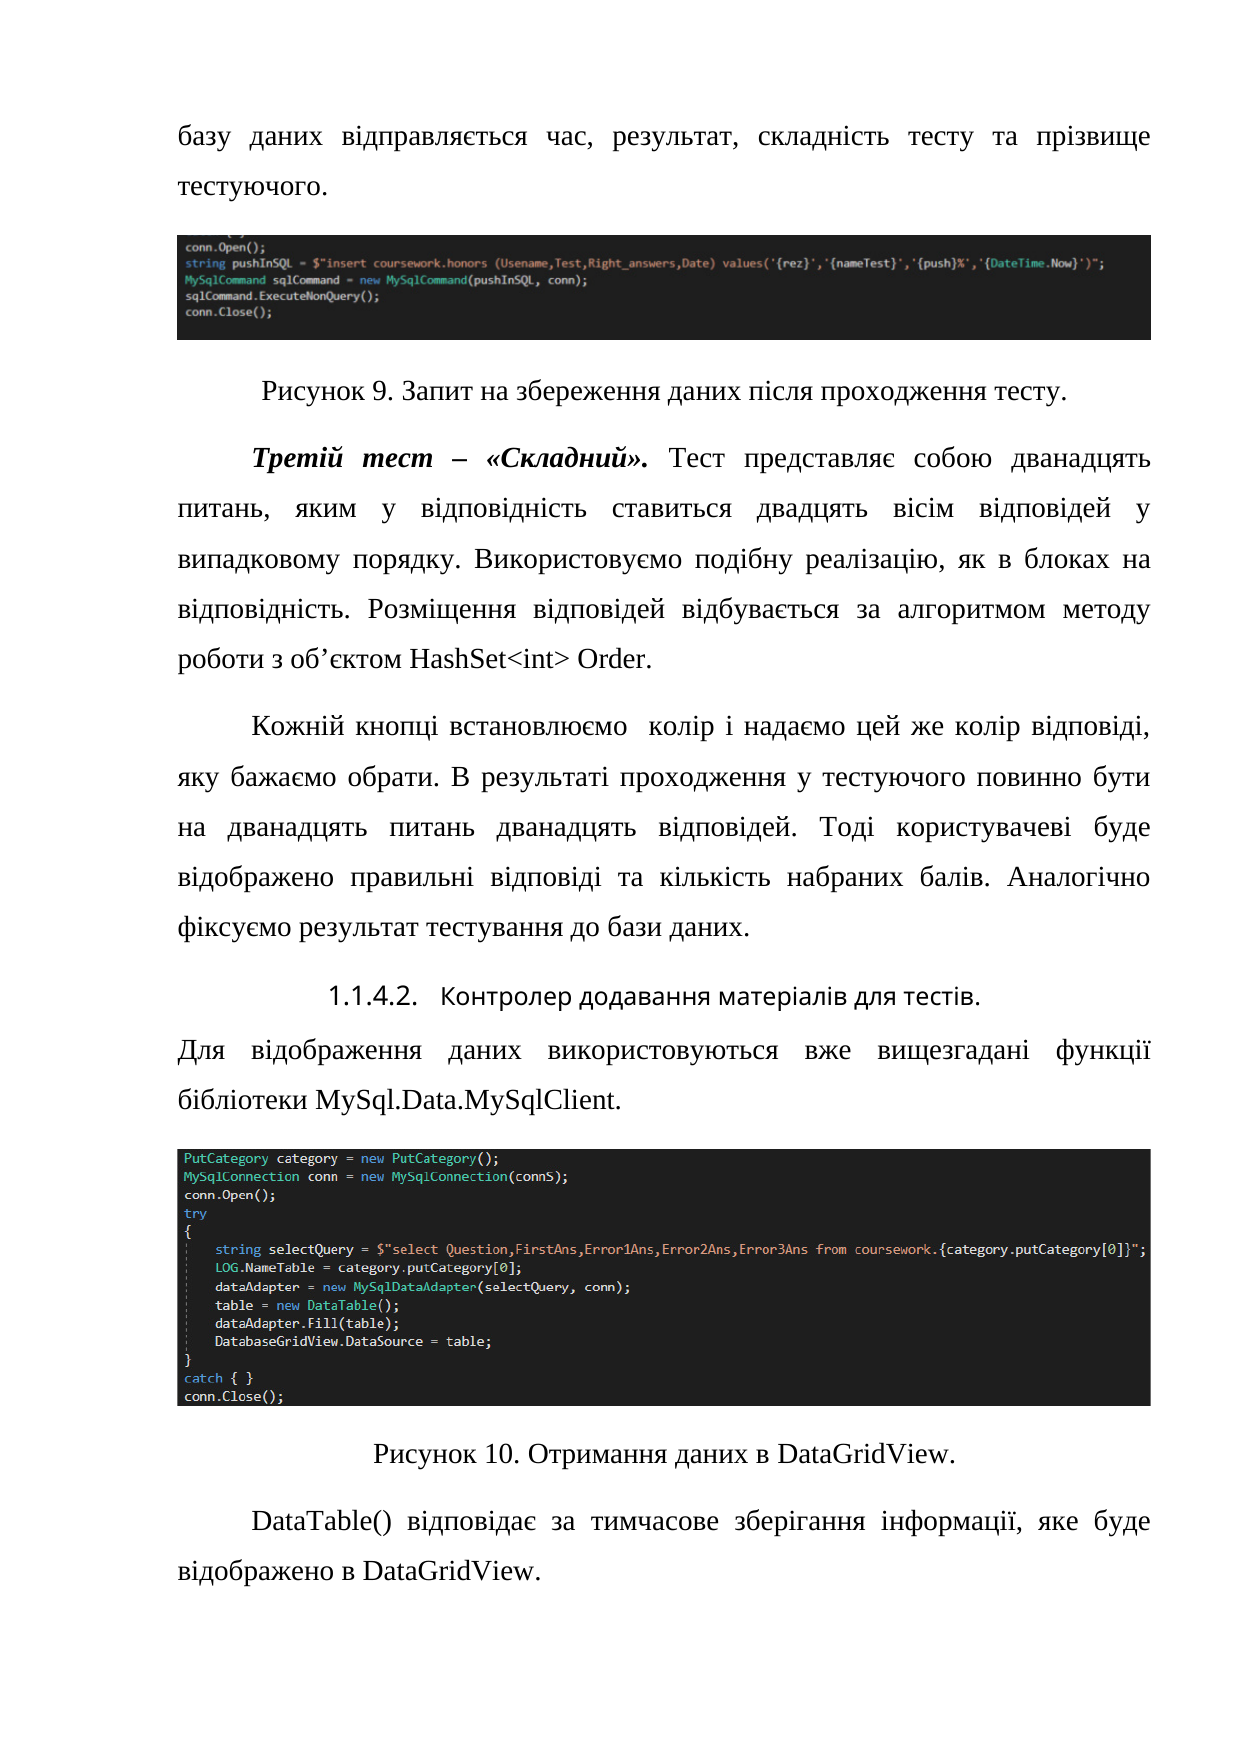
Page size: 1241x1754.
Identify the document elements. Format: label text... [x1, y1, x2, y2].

text Для відображення даних використовуються вже вищезгадані функції бібліотеки MySql.Data.MySqlClient. [177, 1032, 1152, 1116]
text Рисунок 9. Запит на збереження даних після проходження тесту. [177, 373, 1152, 407]
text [177, 118, 1152, 202]
picture [177, 1149, 1151, 1406]
text Третій тест – «Складний». Тест представляє собою дванадцять питань, яким у відповідність ставиться двадцять вісім відповідей у випадковому порядку. Використовуємо подібну реалізацію, як в блоках на відповідність. Розміщення відповідей відбувається за алгоритмом методу роботи з об’єктом HashSet<int> Order. [177, 440, 1152, 675]
text DataTable() відповідає за тимчасове зберігання інформації, яке буде відображено в DataGridView. [177, 1503, 1152, 1587]
picture [177, 235, 1151, 340]
text Кожній кнопці встановлюємо колір і надаємо цей же колір відповіді, яку бажаємо обрати. В результаті проходження у тестуючого повинно бути на дванадцять питань дванадцять відповідей. Тоді користувачеві буде відображено правильні відповіді та кількість набраних балів. Аналогічно фіксуємо результат тестування до бази даних. [177, 708, 1152, 943]
subtitle Контролер додавання матеріалів для тестів. [327, 977, 1152, 1013]
text Рисунок 10. Отримання даних в DataGridView. [177, 1436, 1152, 1469]
